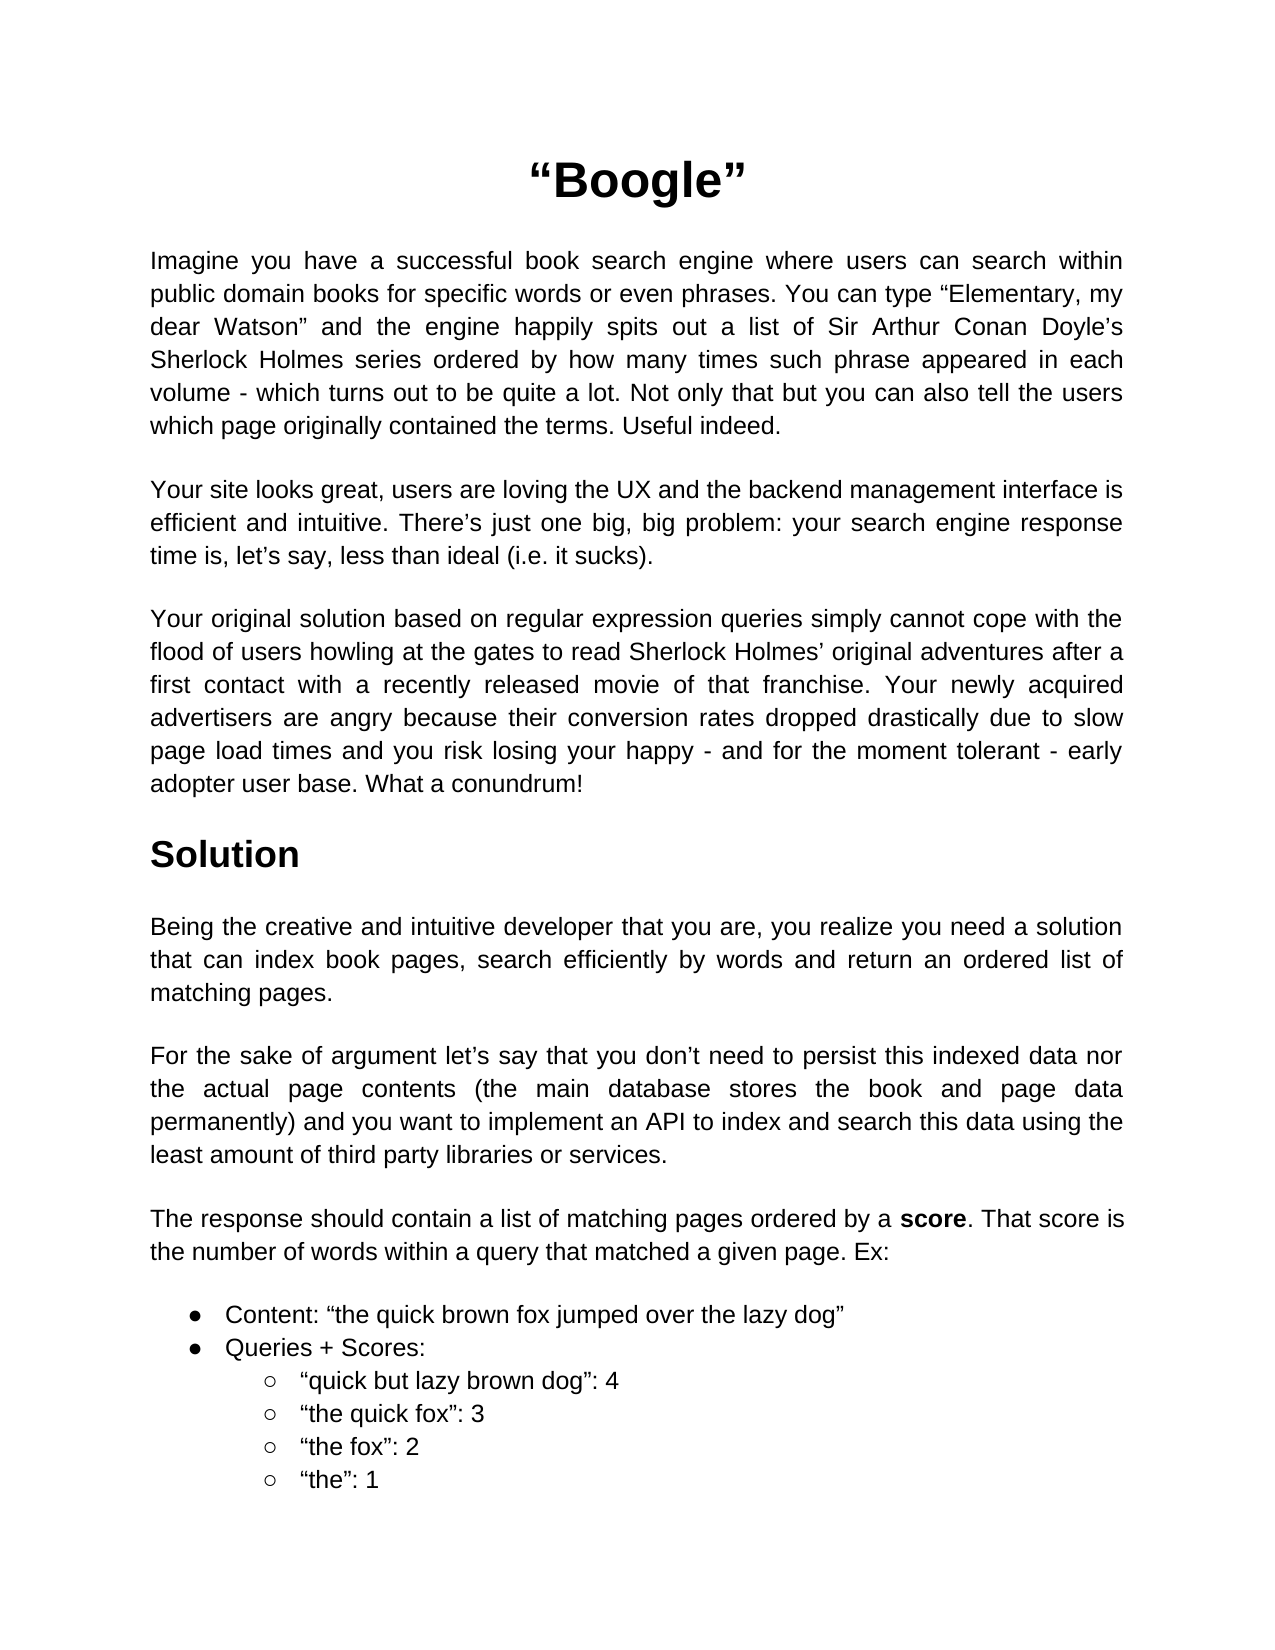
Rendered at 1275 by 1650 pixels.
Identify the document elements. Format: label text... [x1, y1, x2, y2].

text Your site looks great, users are loving the UX and the backend management interface is efficient and intuitive. There’s just one big, big problem: your search engine response time is, let’s say, less than ideal (i.e. it sucks). [150, 474, 1125, 569]
list “the quick fox”: 3 [262, 1399, 1125, 1428]
text Imagine you have a successful book search engine where users can search within public domain books for specific words or even phrases. You can type “Elementary, my dear Watson” and the engine happily spits out a list of Sir Arthur Conan Doyle’s Sherlock Holmes series ordered by how many times such phrase appeared in each volume - which turns out to be quite a lot. Not only that but you can also tell the users which page originally contained the terms. Useful indeed. [150, 246, 1125, 440]
list Content: “the quick brown fox jumped over the lazy dog” [187, 1300, 1125, 1328]
text The response should contain a list of matching pages ordered by a score. That score is the number of words within a query that matched a given page. Ex: [150, 1203, 1125, 1265]
list “quick but lazy brown dog”: 4 [262, 1366, 1125, 1394]
text For the sake of argument let’s say that you don’t need to persist this indexed data nor the actual page contents (the main database stores the book and page data permanently) and you want to implement an API to index and search this data using the least amount of third party libraries or services. [150, 1041, 1125, 1169]
text Being the creative and intuitive developer that you are, you realize you need a solution that can index book pages, search efficiently by words and return an ordered list of matching pages. [150, 912, 1125, 1007]
list “the”: 1 [262, 1465, 1125, 1494]
list “the fox”: 2 [262, 1432, 1125, 1461]
text “Boogle” [150, 150, 1125, 207]
text Your original solution based on regular expression queries simply cannot cope with the flood of users howling at the gates to read Sherlock Holmes’ original adventures after a first contact with a recently released movie of that franchise. Your newly acquired advertisers are angry because their conversion rates dropped drastically due to slow page load times and you risk losing your happy - and for the moment tolerant - early adopter user base. What a conundrum! [150, 604, 1125, 798]
list Queries + Scores: [187, 1333, 1125, 1362]
text Solution [150, 832, 1125, 875]
